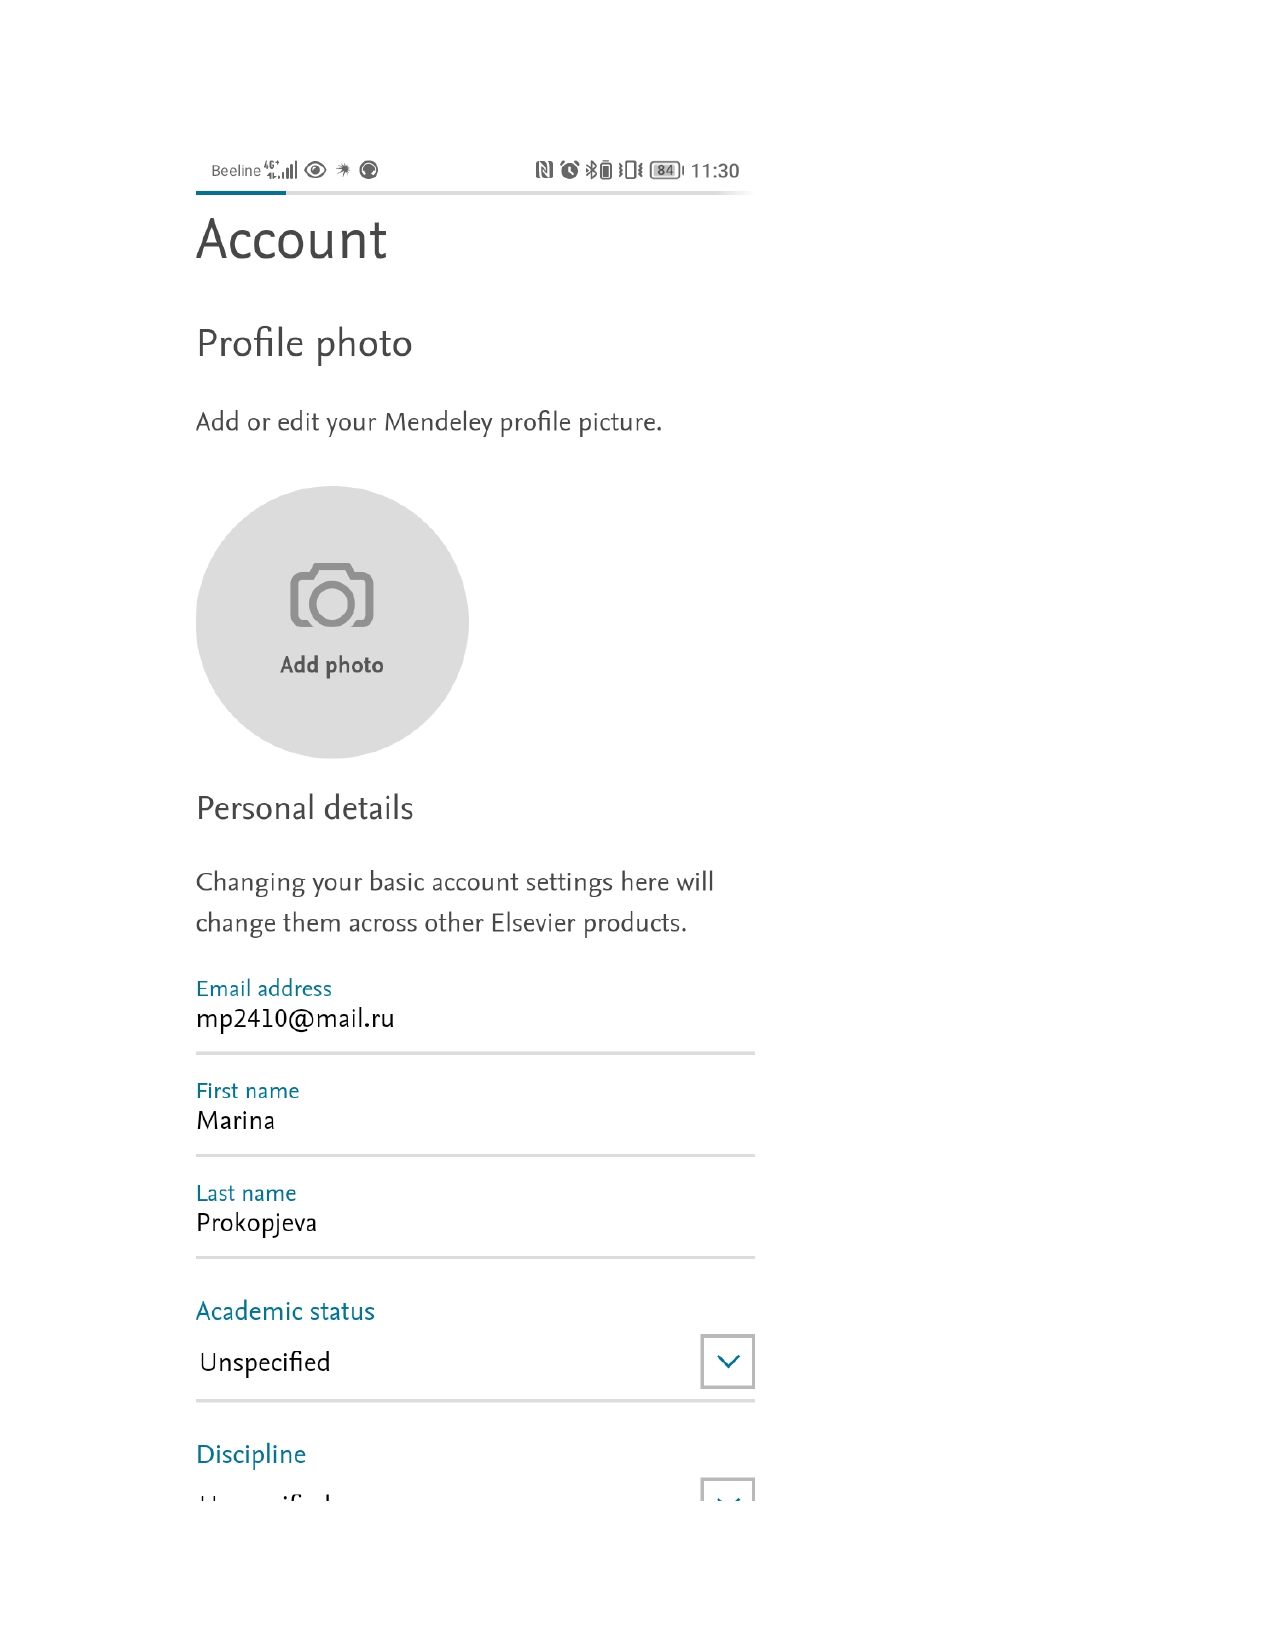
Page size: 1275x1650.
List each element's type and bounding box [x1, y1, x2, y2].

picture [168, 150, 782, 1501]
